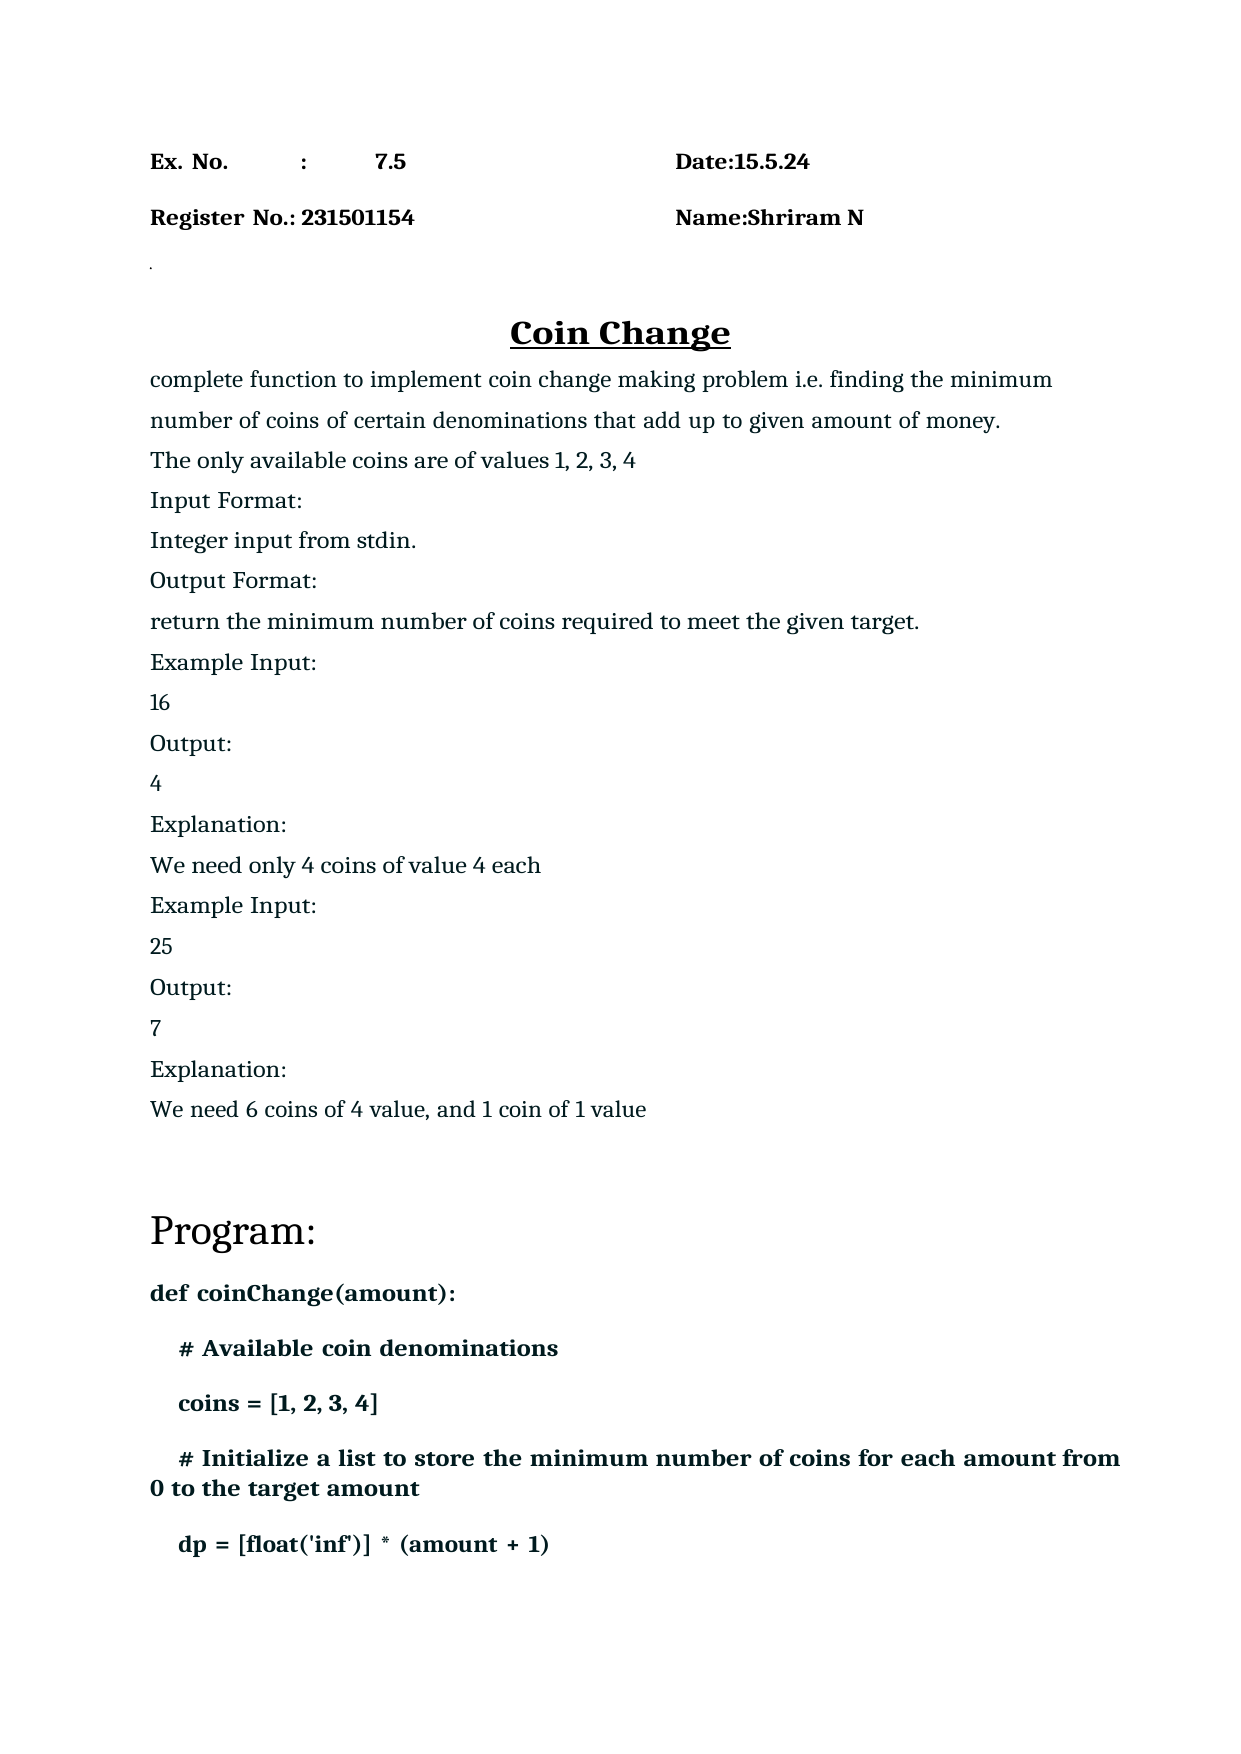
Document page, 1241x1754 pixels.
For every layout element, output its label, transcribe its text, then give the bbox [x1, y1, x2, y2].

text Integer input from stdin. Output Format: [150, 527, 428, 595]
subtitle Coin Change [412, 314, 829, 353]
text 25 [150, 933, 1138, 960]
text Explanation: [150, 811, 1138, 839]
text We need 6 coins of 4 value, and 1 coin of 1 value [150, 1095, 1138, 1123]
text # Available coin denominations coins = [1, 2, 3, 4] [178, 1335, 622, 1417]
text Output: [150, 730, 1138, 757]
text 4 [150, 770, 1138, 798]
subtitle Program: [150, 1207, 1138, 1254]
text Register No.: 231501154 Name:Shriram N [150, 204, 1138, 231]
text Explanation: [150, 1055, 1138, 1083]
text def coinChange(amount): [150, 1280, 1138, 1308]
text return the minimum number of coins required to meet the given target. Example Input: [150, 608, 959, 676]
text # Initialize a list to store the minimum number of coins for each amount from 0 to the target amount [150, 1444, 1125, 1502]
text Ex. No. : 7.5 Date:15.5.24 [150, 149, 1138, 175]
text 7 [150, 1014, 1138, 1042]
text complete function to implement coin change making problem i.e. finding the minimum number of coins of certain denominations that add up to given amount of money. [150, 366, 1125, 434]
text Output: [150, 973, 1138, 1001]
text 16 [150, 689, 1138, 716]
text dp = [float('inf')] * (amount + 1) [178, 1531, 1138, 1558]
text We need only 4 coins of value 4 each Example Input: [150, 852, 552, 920]
text The only available coins are of values 1, 2, 3, 4 Input Format: [150, 447, 681, 514]
